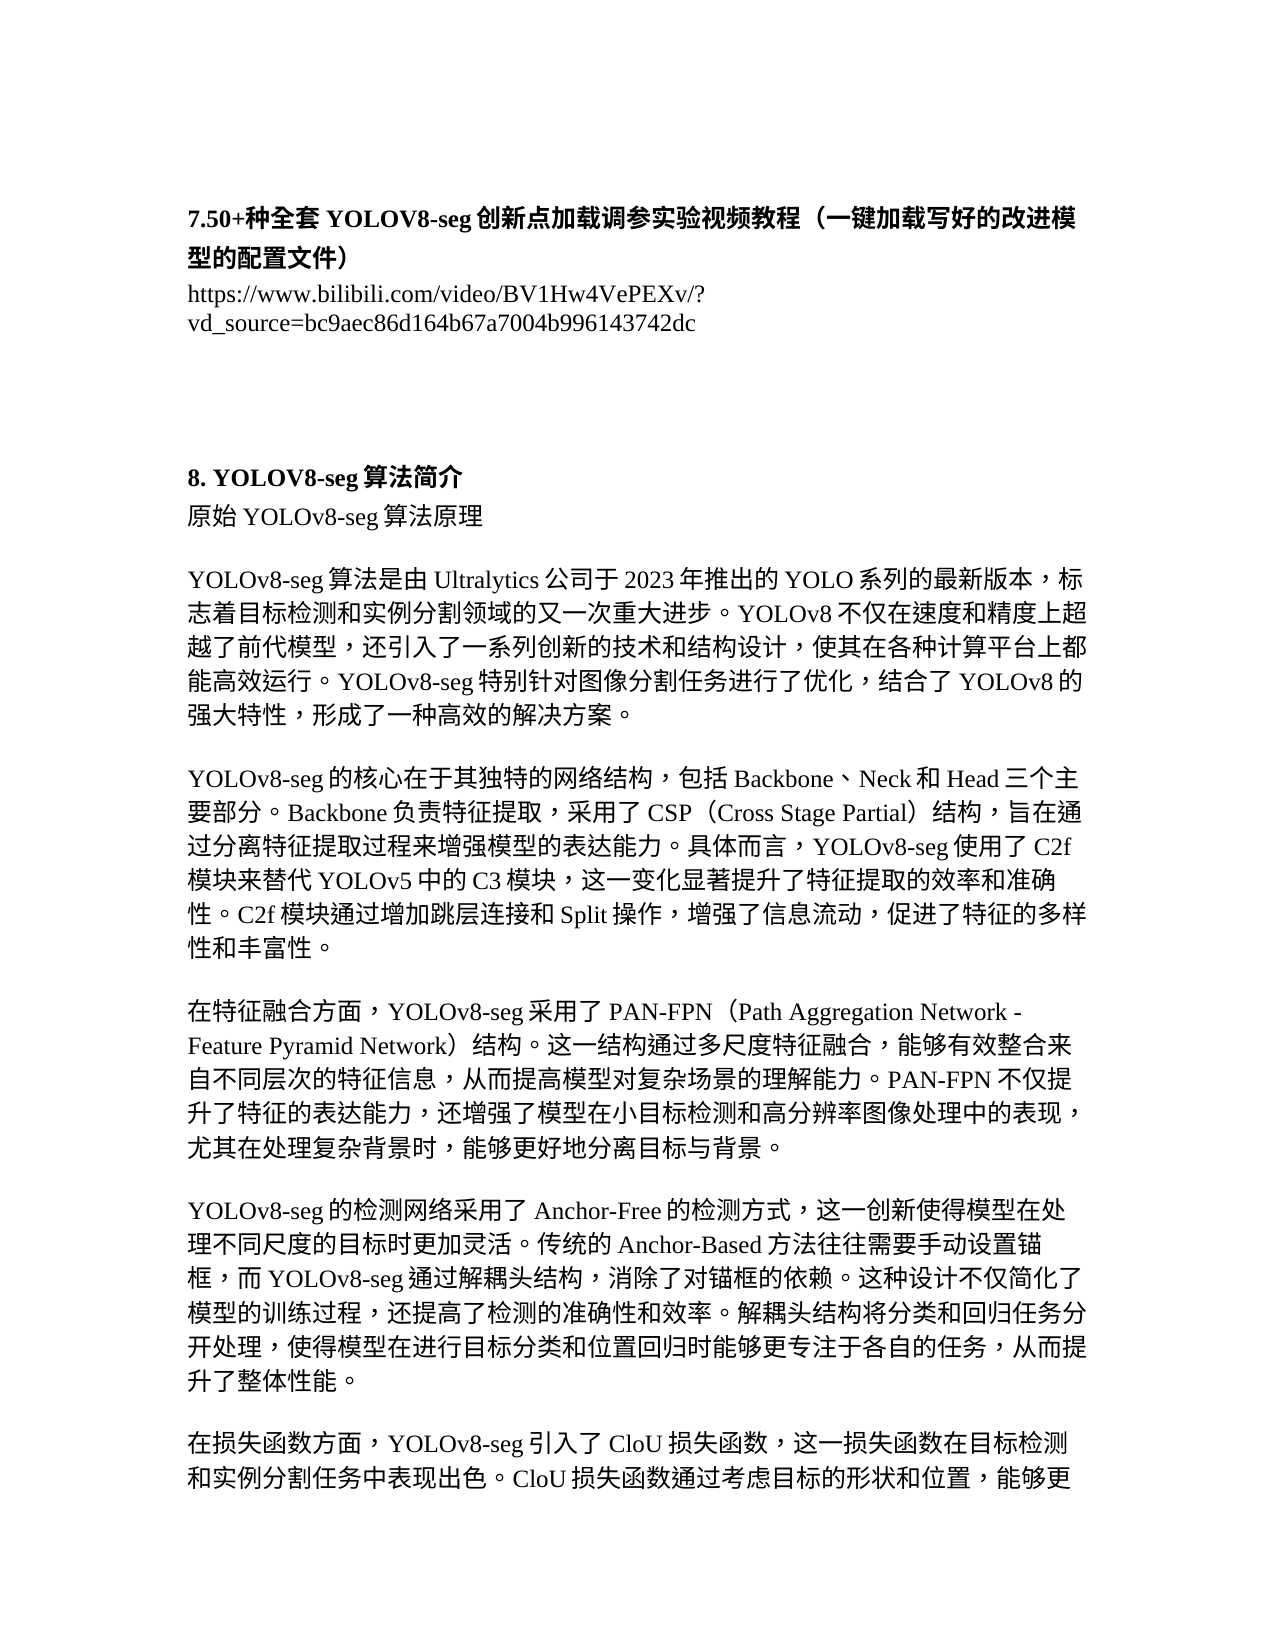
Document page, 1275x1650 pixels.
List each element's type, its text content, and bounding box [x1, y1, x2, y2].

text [187, 499, 1087, 1494]
subtitle 8. YOLOV8-seg算法简介 [187, 460, 1087, 494]
text https://www.bilibili.com/video/BV1Hw4VePEXv/?vd_source=bc9aec86d164b67a7004b996143742dc [187, 279, 1087, 337]
subtitle 7.50+种全套YOLOV8-seg创新点加载调参实验视频教程（一键加载写好的改进模型的配置文件） [187, 201, 1087, 274]
